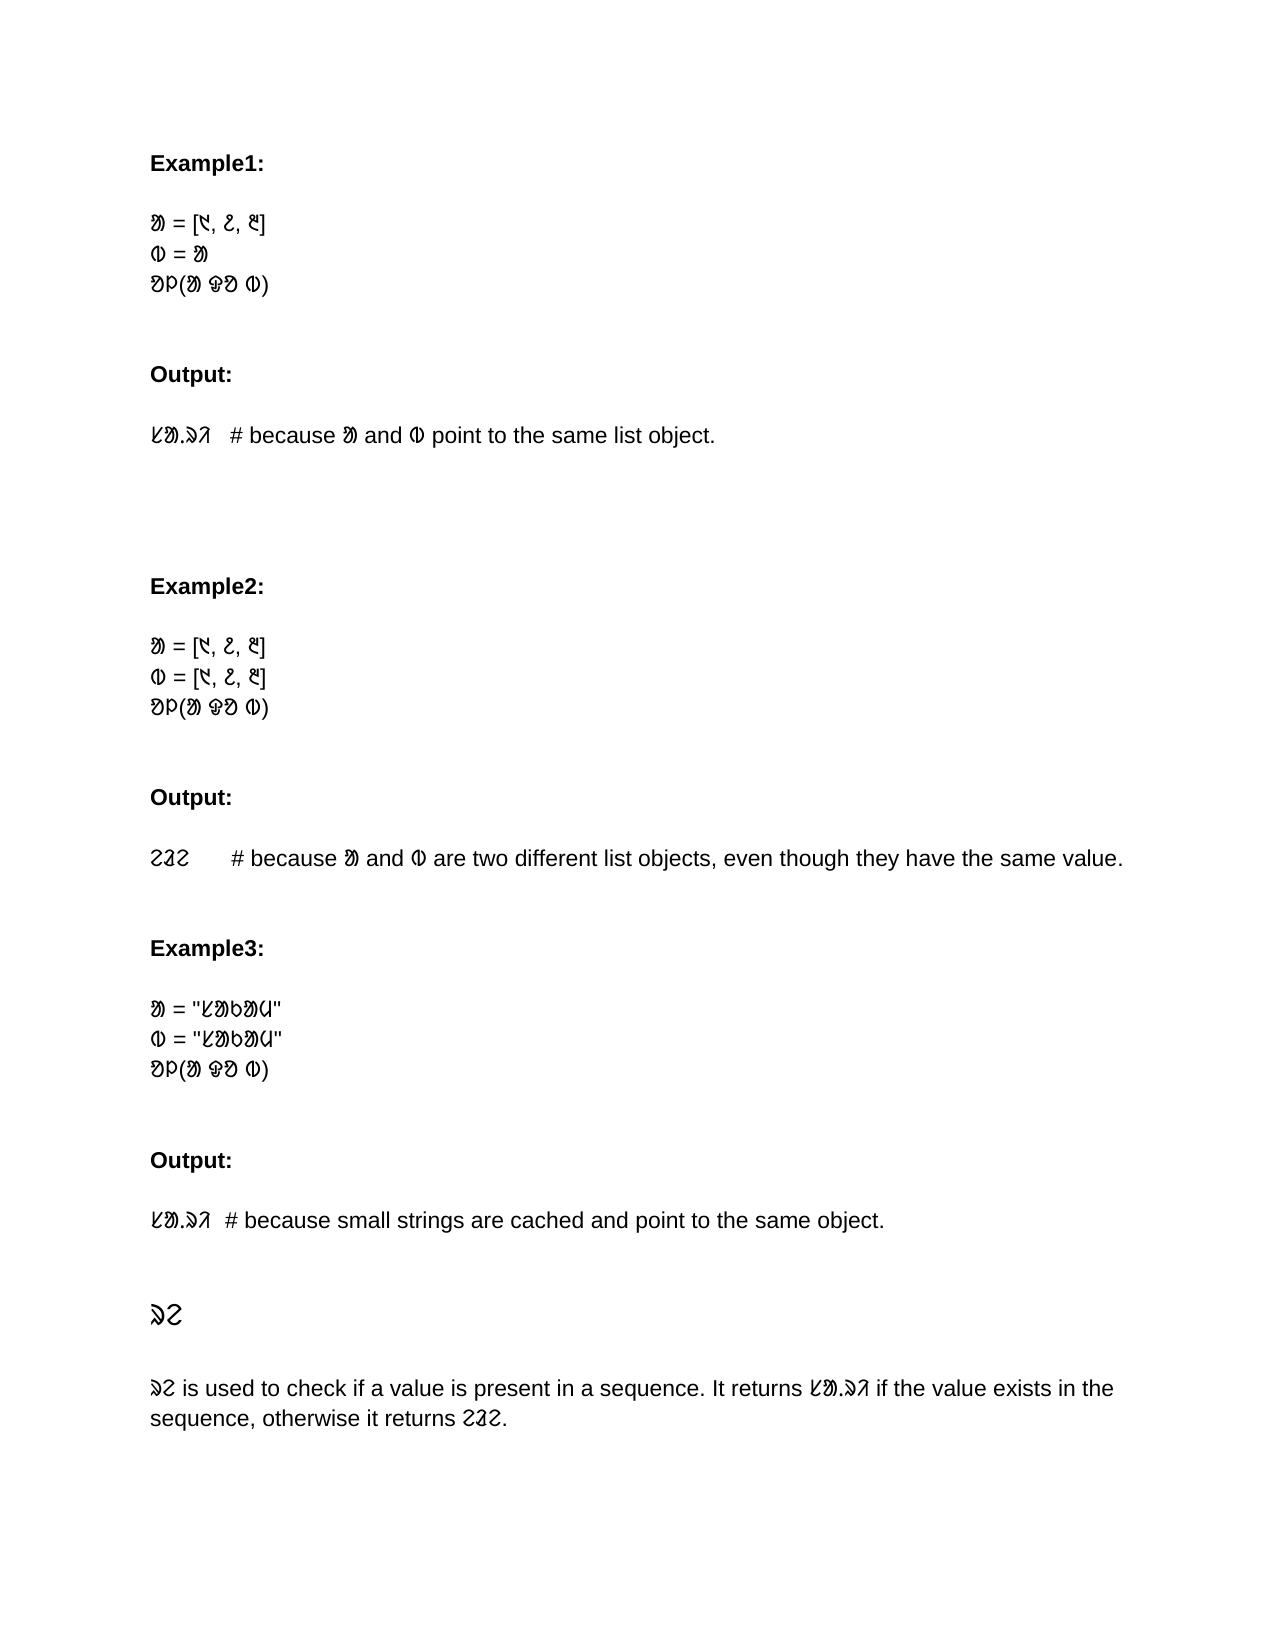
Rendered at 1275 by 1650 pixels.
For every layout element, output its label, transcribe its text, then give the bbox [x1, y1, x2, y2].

text ᱟ = [᱑, ᱒, ᱓] [150, 633, 1125, 660]
text Example2: [150, 573, 1125, 599]
text ᱵ = ᱟ [150, 241, 1125, 267]
text ᱟ = "ᱥᱟᱠᱟᱢ" [150, 996, 1125, 1022]
text ᱥᱟᱹᱨᱤ # because ᱟ and ᱵ point to the same list object. [150, 422, 1125, 448]
text ᱵ = [᱑, ᱒, ᱓] [150, 663, 1125, 690]
text Output: [150, 784, 1125, 811]
text Example3: [150, 935, 1125, 962]
text Output: [150, 361, 1125, 388]
text ᱟ = [᱑, ᱒, ᱓] [150, 210, 1125, 237]
text ᱚᱞ(ᱟ ᱫᱚ ᱵ) [150, 271, 1125, 297]
text Output: [150, 1147, 1125, 1173]
text ᱨᱮ is used to check if a value is present in a sequence. It returns ᱥᱟᱹᱨᱤ if the value exists in the sequence, otherwise it returns ᱮᱲᱮ. [150, 1375, 1125, 1432]
text ᱚᱞ(ᱟ ᱫᱚ ᱵ) [150, 1056, 1125, 1083]
text ᱚᱞ(ᱟ ᱫᱚ ᱵ) [150, 694, 1125, 720]
text ᱵ = "ᱥᱟᱠᱟᱢ" [150, 1026, 1125, 1052]
text ᱨᱮ [150, 1298, 1125, 1331]
text ᱮᱲᱮ # because ᱟ and ᱵ are two different list objects, even though they have the same value. [150, 845, 1125, 871]
text Example1: [150, 150, 1125, 176]
text ᱥᱟᱹᱨᱤ # because small strings are cached and point to the same object. [150, 1207, 1125, 1234]
